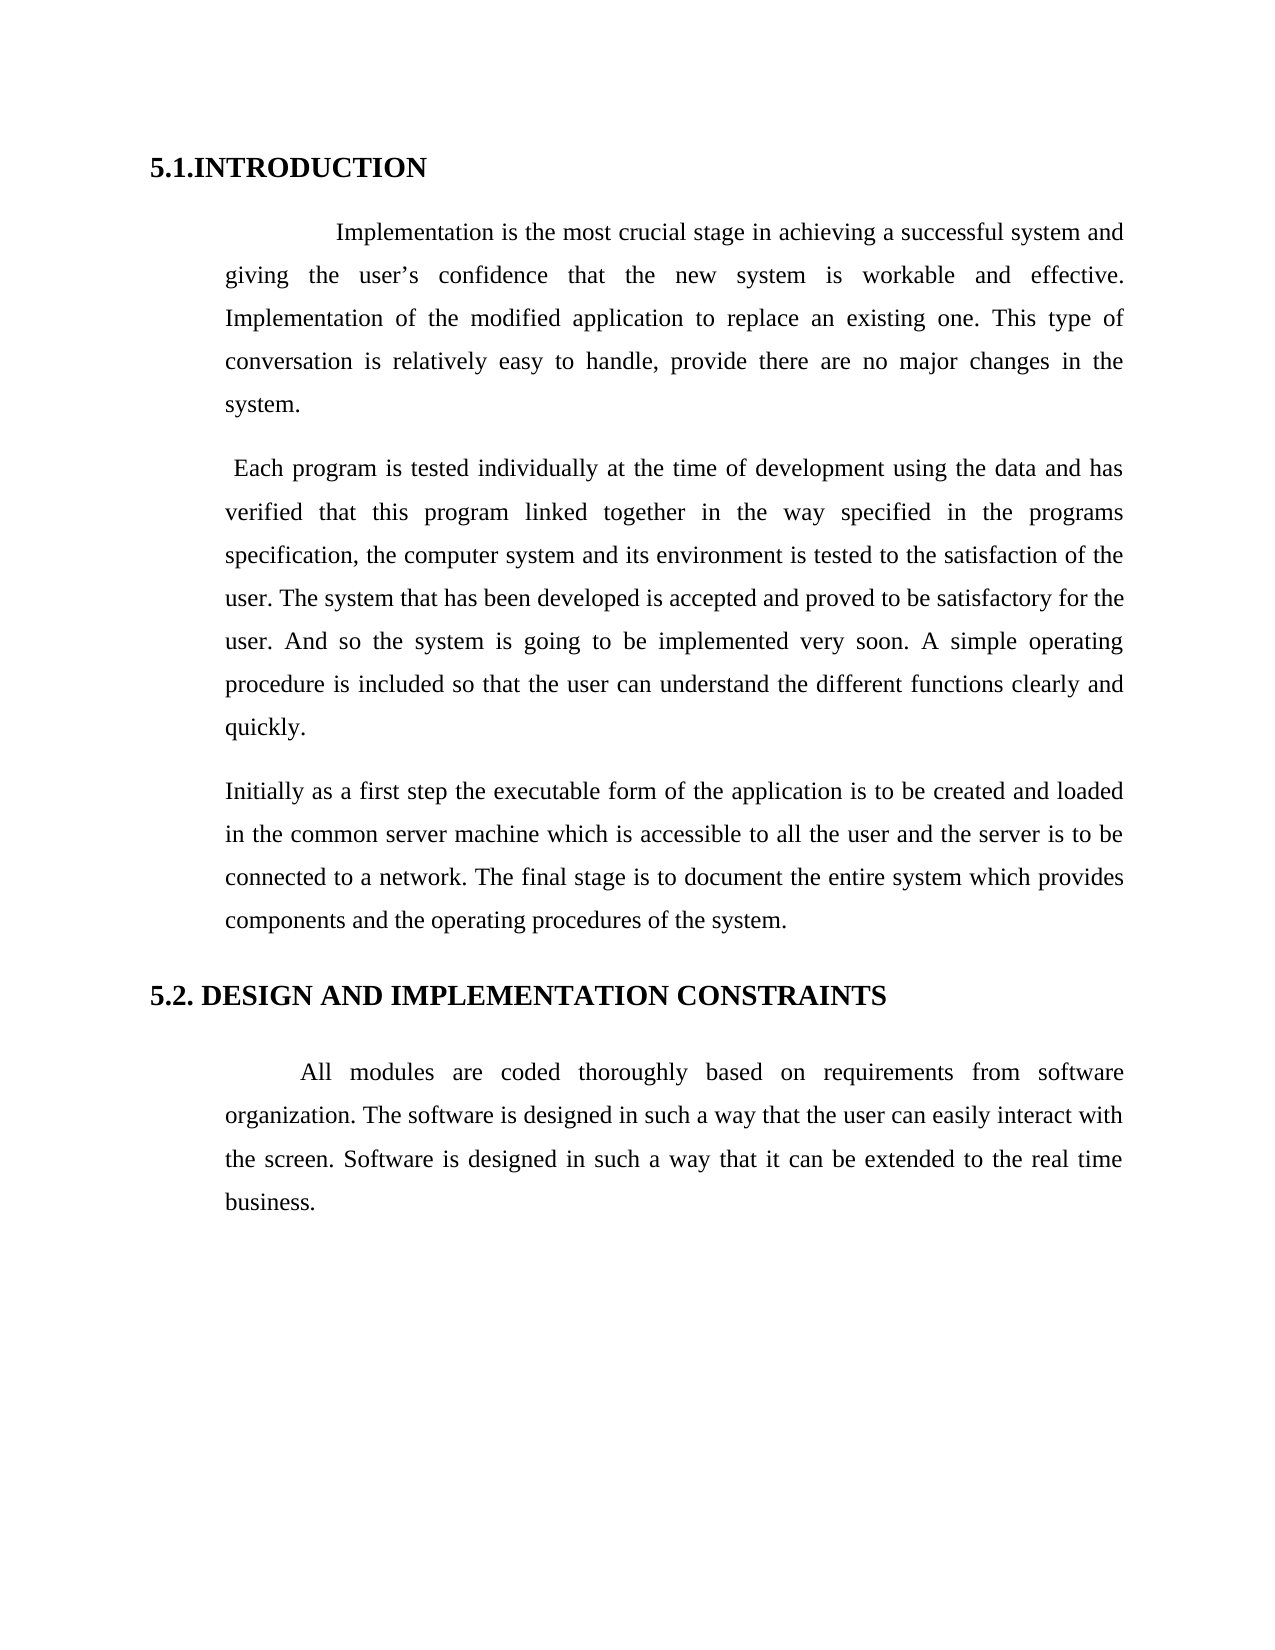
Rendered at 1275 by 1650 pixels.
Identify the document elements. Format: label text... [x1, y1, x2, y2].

subtitle 5.2. DESIGN AND IMPLEMENTATION CONSTRAINTS [150, 978, 1125, 1011]
text Each program is tested individually at the time of development using the data and has verified that this program linked together in the way specified in the programs specification, the computer system and its environment is tested to the satisfaction of the user. The system that has been developed is accepted and proved to be satisfactory for the user. And so the system is going to be implemented very soon. A simple operating procedure is included so that the user can understand the different functions clearly and quickly. [225, 453, 1125, 741]
text 5.1.INTRODUCTION [150, 150, 1125, 183]
text Initially as a first step the executable form of the application is to be created and loaded in the common server machine which is accessible to all the user and the server is to be connected to a network. The final stage is to document the entire system which provides components and the operating procedures of the system. [225, 776, 1125, 934]
text Implementation is the most crucial stage in achieving a successful system and giving the user’s confidence that the new system is workable and effective. Implementation of the modified application to replace an existing one. This type of conversation is relatively easy to handle, provide there are no major changes in the system. [225, 217, 1125, 418]
text All modules are coded thoroughly based on requirements from software organization. The software is designed in such a way that the user can easily interact with the screen. Software is designed in such a way that it can be extended to the real time business. [225, 1057, 1125, 1216]
